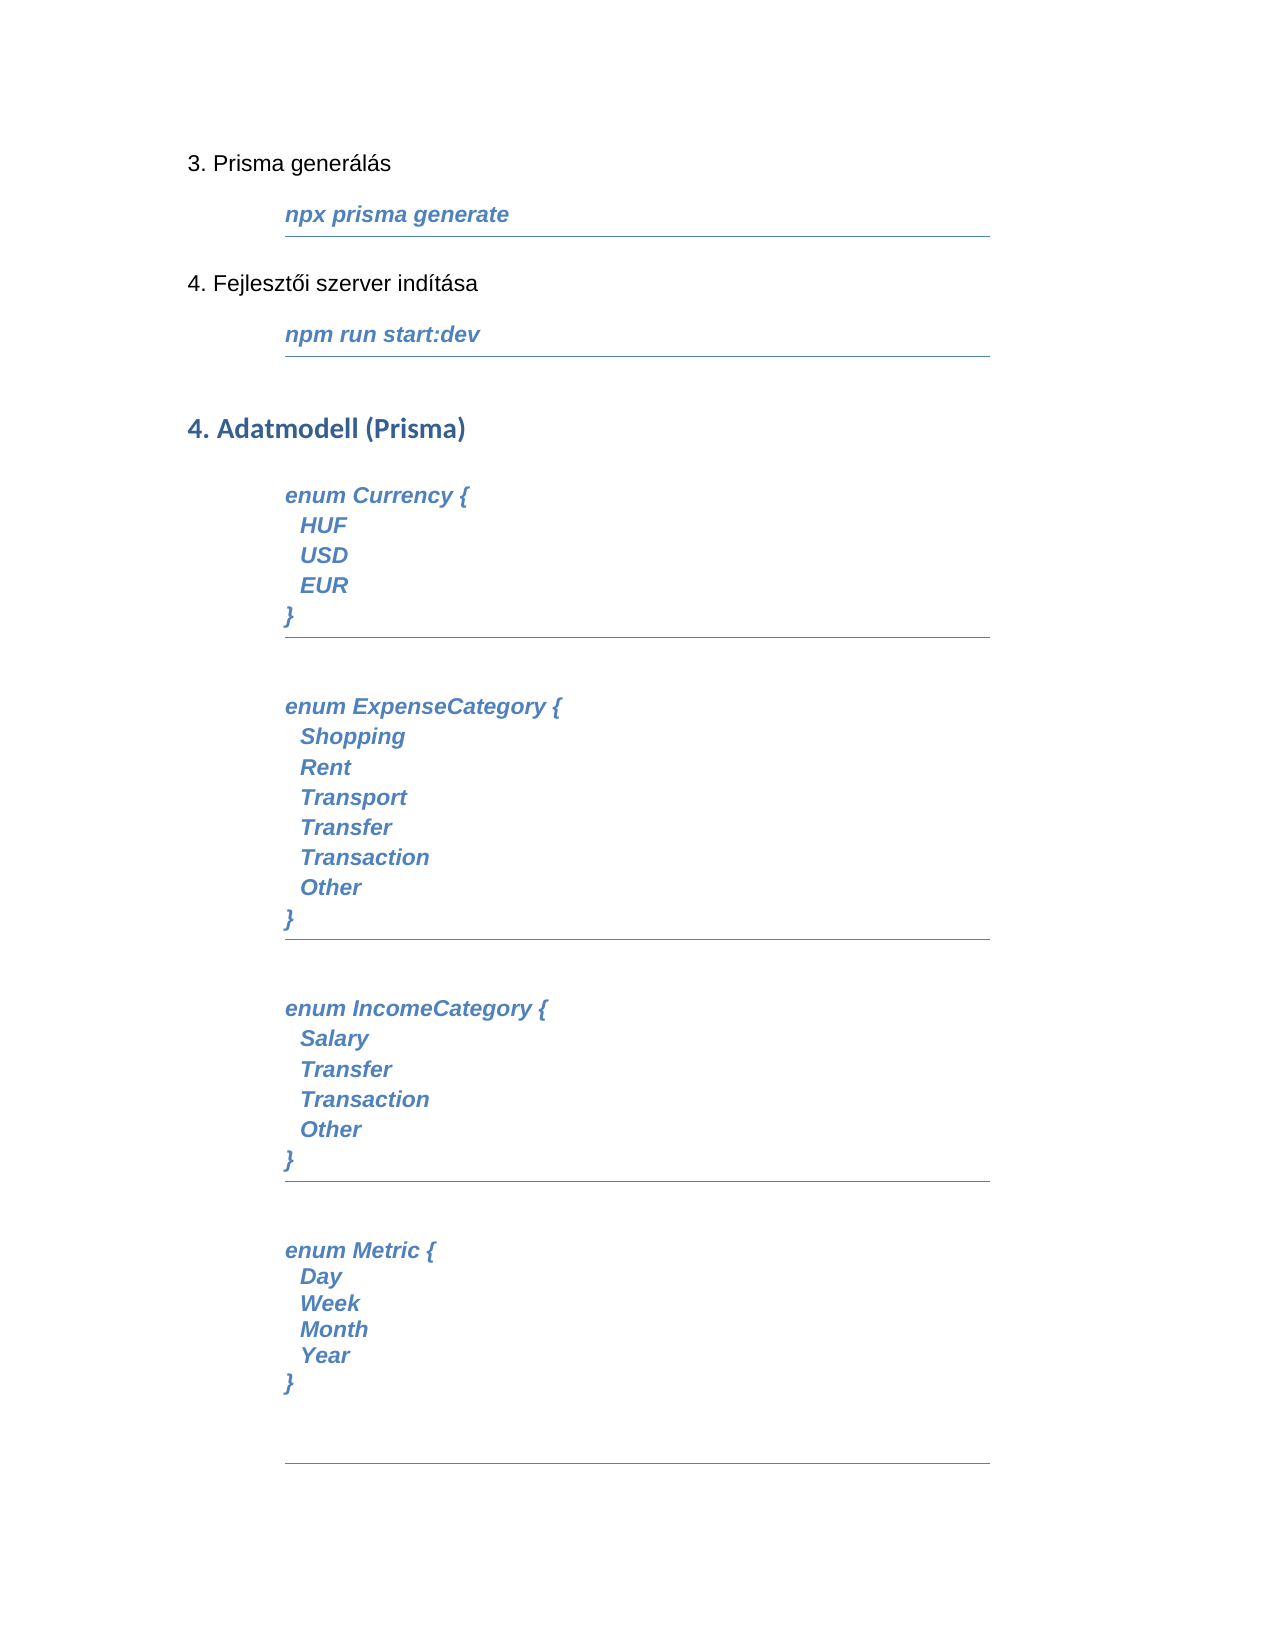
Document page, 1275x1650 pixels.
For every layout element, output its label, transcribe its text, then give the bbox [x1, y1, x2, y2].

text 4. Fejlesztői szerver indítása [187, 270, 1087, 296]
text Transport [285, 784, 990, 810]
text HUF [285, 512, 990, 538]
text } [285, 1146, 990, 1181]
text } [285, 1368, 990, 1395]
subtitle 4. Adatmodell (Prisma) [187, 410, 1087, 446]
text Rent [285, 753, 990, 780]
text Month [285, 1316, 990, 1342]
text } [285, 602, 990, 637]
text } [285, 904, 990, 939]
text 3. Prisma generálás [187, 150, 1087, 176]
text Week [285, 1289, 990, 1316]
text npx prisma generate [285, 201, 990, 236]
text Year [285, 1342, 990, 1368]
text Transaction [285, 844, 990, 870]
text Shopping [285, 723, 990, 749]
text Other [285, 1116, 990, 1142]
text Salary [285, 1025, 990, 1052]
text enum Metric { [285, 1237, 990, 1263]
text enum IncomeCategory { [285, 995, 990, 1021]
text EUR [285, 572, 990, 598]
text Day [285, 1263, 990, 1289]
text enum Currency { [285, 451, 990, 508]
text Transfer [285, 814, 990, 840]
text USD [285, 542, 990, 568]
text Transfer [285, 1056, 990, 1082]
text Transaction [285, 1086, 990, 1112]
text enum ExpenseCategory { [285, 693, 990, 719]
text npm run start:dev [285, 321, 990, 356]
text Other [285, 874, 990, 901]
